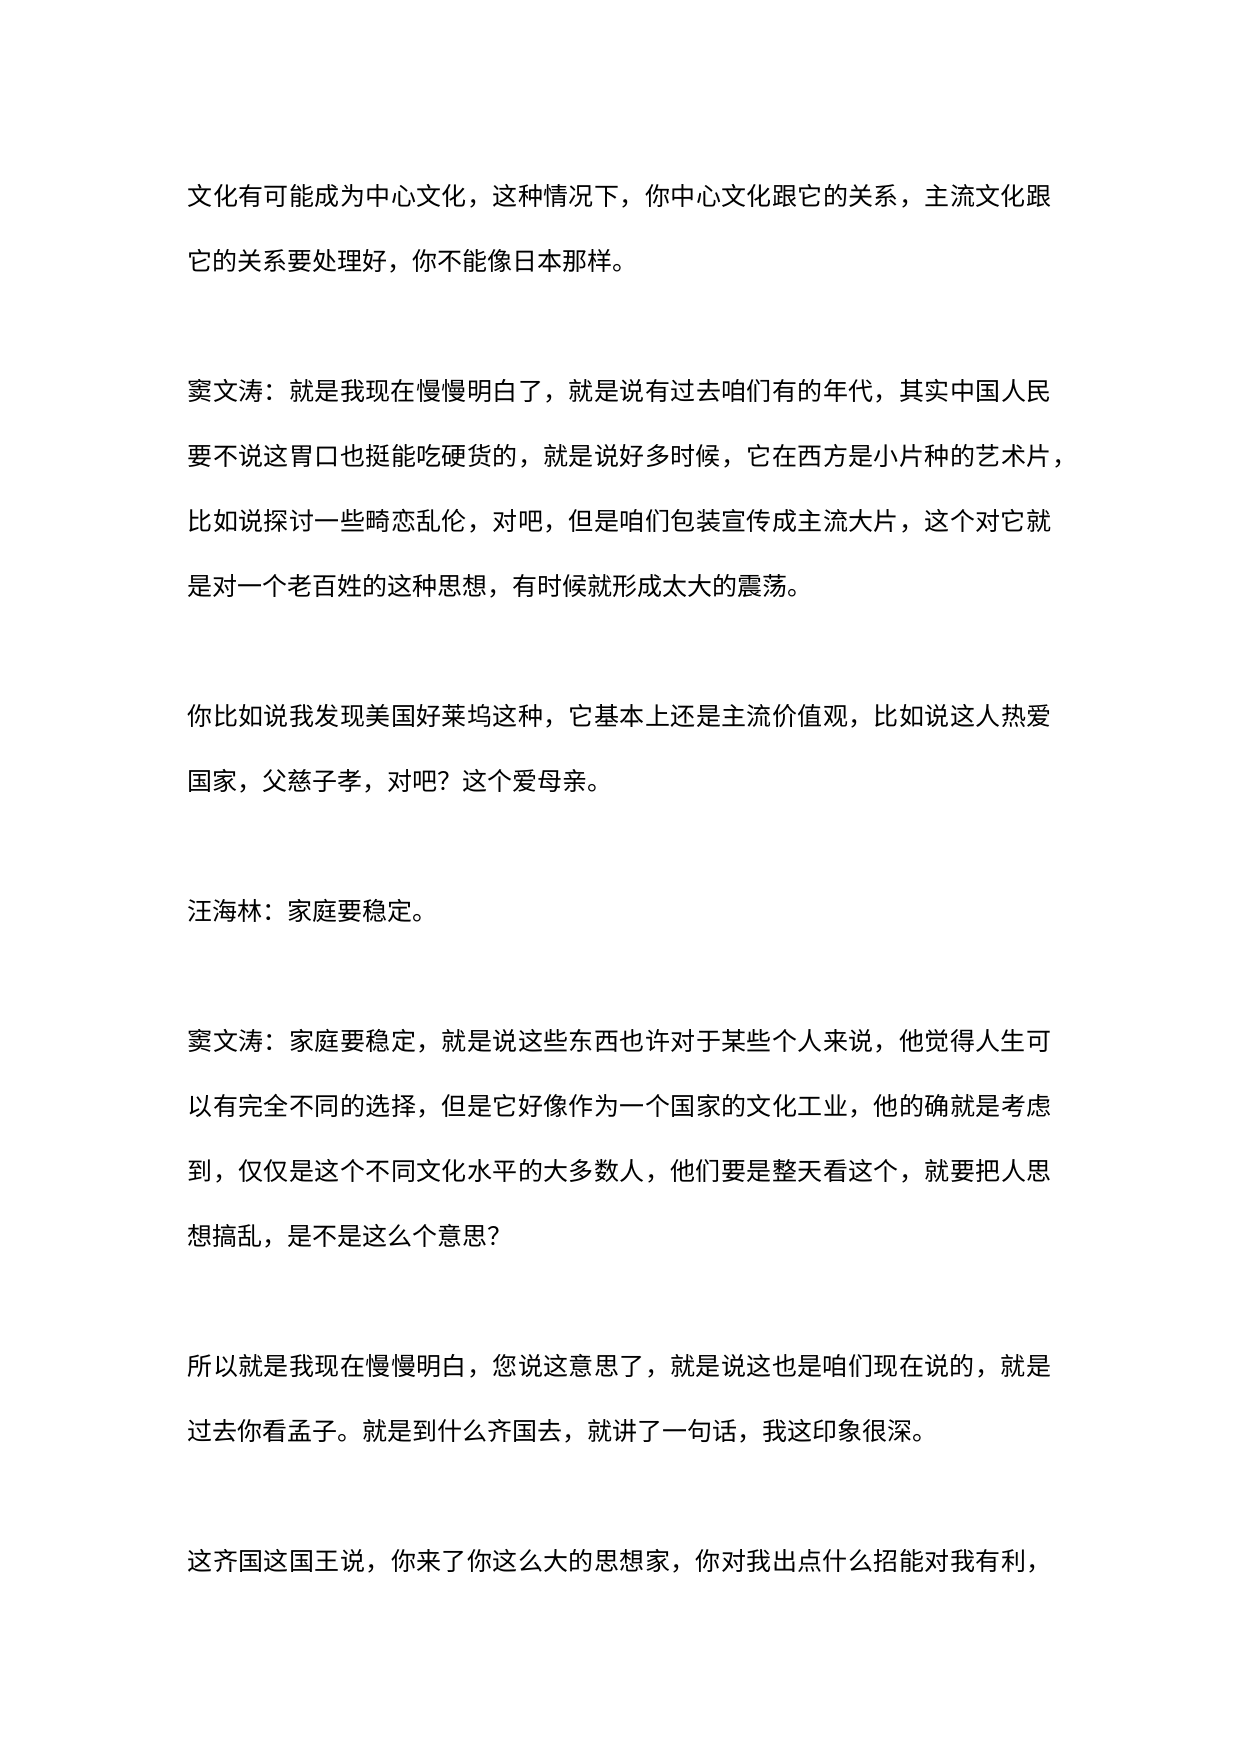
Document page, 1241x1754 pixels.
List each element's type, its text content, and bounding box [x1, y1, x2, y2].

text 窦文涛：就是我现在慢慢明白了，就是说有过去咱们有的年代，其实中国人民要不说这胃口也挺能吃硬货的，就是说好多时候，它在西方是小片种的艺术片，比如说探讨一些畸恋乱伦，对吧，但是咱们包装宣传成主流大片，这个对它就是对一个老百姓的这种思想，有时候就形成太大的震荡。 [187, 357, 1053, 617]
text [187, 1527, 1053, 1592]
text 所以就是我现在慢慢明白，您说这意思了，就是说这也是咱们现在说的，就是过去你看孟子。就是到什么齐国去，就讲了一句话，我这印象很深。 [187, 1332, 1053, 1462]
text 汪海林：家庭要稳定。 [187, 877, 1053, 942]
text 窦文涛：家庭要稳定，就是说这些东西也许对于某些个人来说，他觉得人生可以有完全不同的选择，但是它好像作为一个国家的文化工业，他的确就是考虑到，仅仅是这个不同文化水平的大多数人，他们要是整天看这个，就要把人思想搞乱，是不是这么个意思？ [187, 1007, 1053, 1267]
text 你比如说我发现美国好莱坞这种，它基本上还是主流价值观，比如说这人热爱国家，父慈子孝，对吧？这个爱母亲。 [187, 682, 1053, 812]
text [187, 162, 1053, 292]
